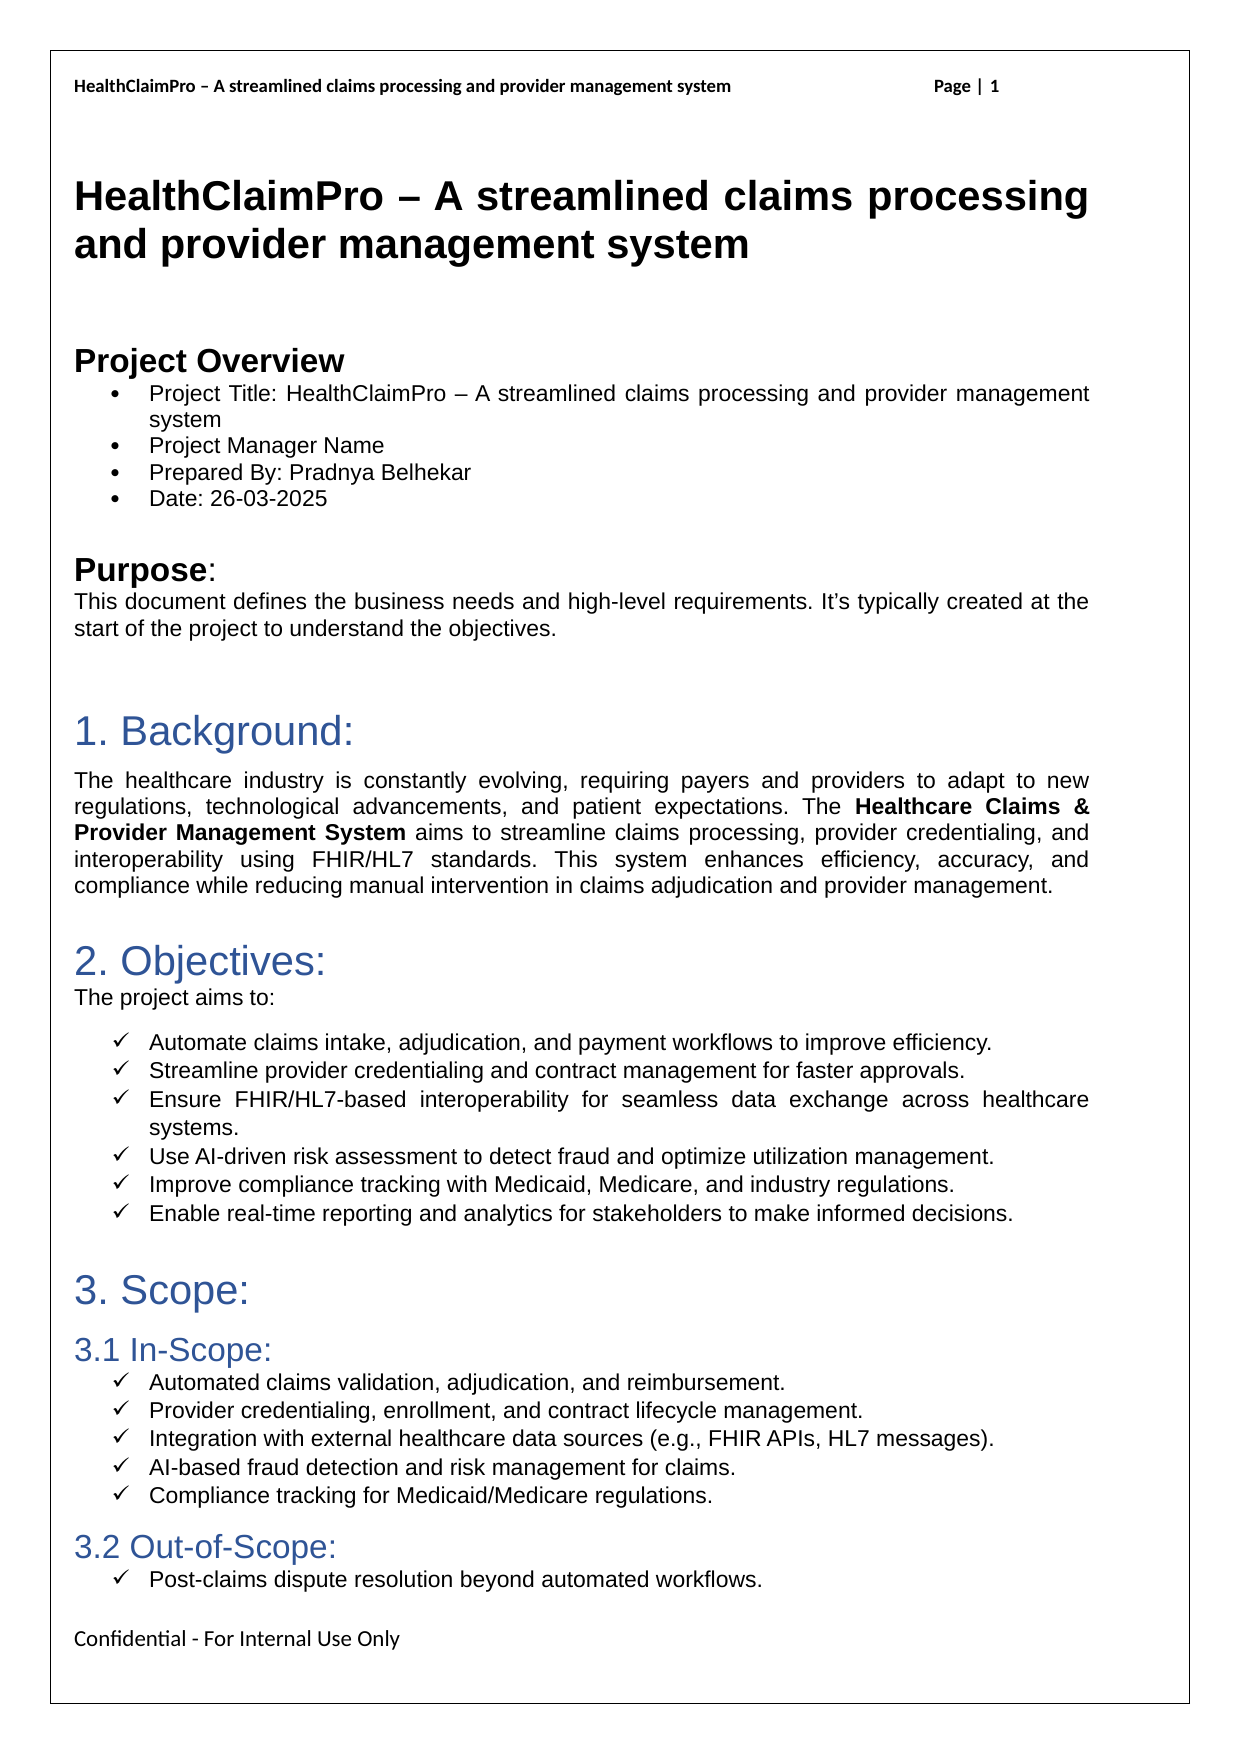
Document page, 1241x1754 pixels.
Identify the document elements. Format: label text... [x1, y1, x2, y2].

list Streamline provider credentialing and contract management for faster approvals. [111, 1057, 1090, 1084]
text The project aims to: [74, 984, 1090, 1010]
list AI-based fraud detection and risk management for claims. [111, 1454, 1090, 1480]
list Project Manager Name [111, 432, 1090, 459]
list Enable real-time reporting and analytics for stakeholders to make informed decisions. [111, 1199, 1090, 1226]
subtitle 3.2 Out-of-Scope: [74, 1527, 1090, 1566]
list Automated claims validation, adjudication, and reimbursement. [111, 1368, 1090, 1395]
subtitle 3.1 In-Scope: [74, 1330, 1090, 1368]
list Date: 26-03-2025 [111, 485, 1090, 511]
list Ensure FHIR/HL7-based interoperability for seamless data exchange across healthcare systems. [111, 1086, 1090, 1141]
subtitle 1. Background: [74, 707, 1090, 754]
subtitle 3. Scope: [74, 1265, 1090, 1313]
list Use AI-driven risk assessment to detect fraud and optimize utilization management. [111, 1143, 1090, 1169]
list Project Title: HealthClaimPro – A streamlined claims processing and provider management system [111, 380, 1090, 432]
subtitle The healthcare industry is constantly evolving, requiring payers and providers to adapt to new regulations, technological advancements, and patient expectations. The Healthcare Claims & Provider Management System aims to streamline claims processing, provider credentialing, and interoperability using FHIR/HL7 standards. This system enhances efficiency, accuracy, and compliance while reducing manual intervention in claims adjudication and provider management. [74, 767, 1090, 898]
text HealthClaimPro – A streamlined claims processing and provider management system [74, 171, 1090, 267]
list Improve compliance tracking with Medicaid, Medicare, and industry regulations. [111, 1171, 1090, 1197]
text Project Overview [74, 341, 1090, 380]
text This document defines the business needs and high-level requirements. It’s typically created at the start of the project to understand the objectives. [74, 588, 1090, 641]
list Prepared By: Pradnya Belhekar [111, 459, 1090, 485]
list Compliance tracking for Medicaid/Medicare regulations. [111, 1482, 1090, 1508]
list Automate claims intake, adjudication, and payment workflows to improve efficiency. [111, 1029, 1090, 1055]
list Integration with external healthcare data sources (e.g., FHIR APIs, HL7 messages). [111, 1425, 1090, 1452]
subtitle 2. Objectives: [74, 936, 1090, 984]
list Post-claims dispute resolution beyond automated workflows. [111, 1566, 1090, 1592]
list Provider credentialing, enrollment, and contract lifecycle management. [111, 1397, 1090, 1423]
text Purpose: [74, 550, 1090, 588]
